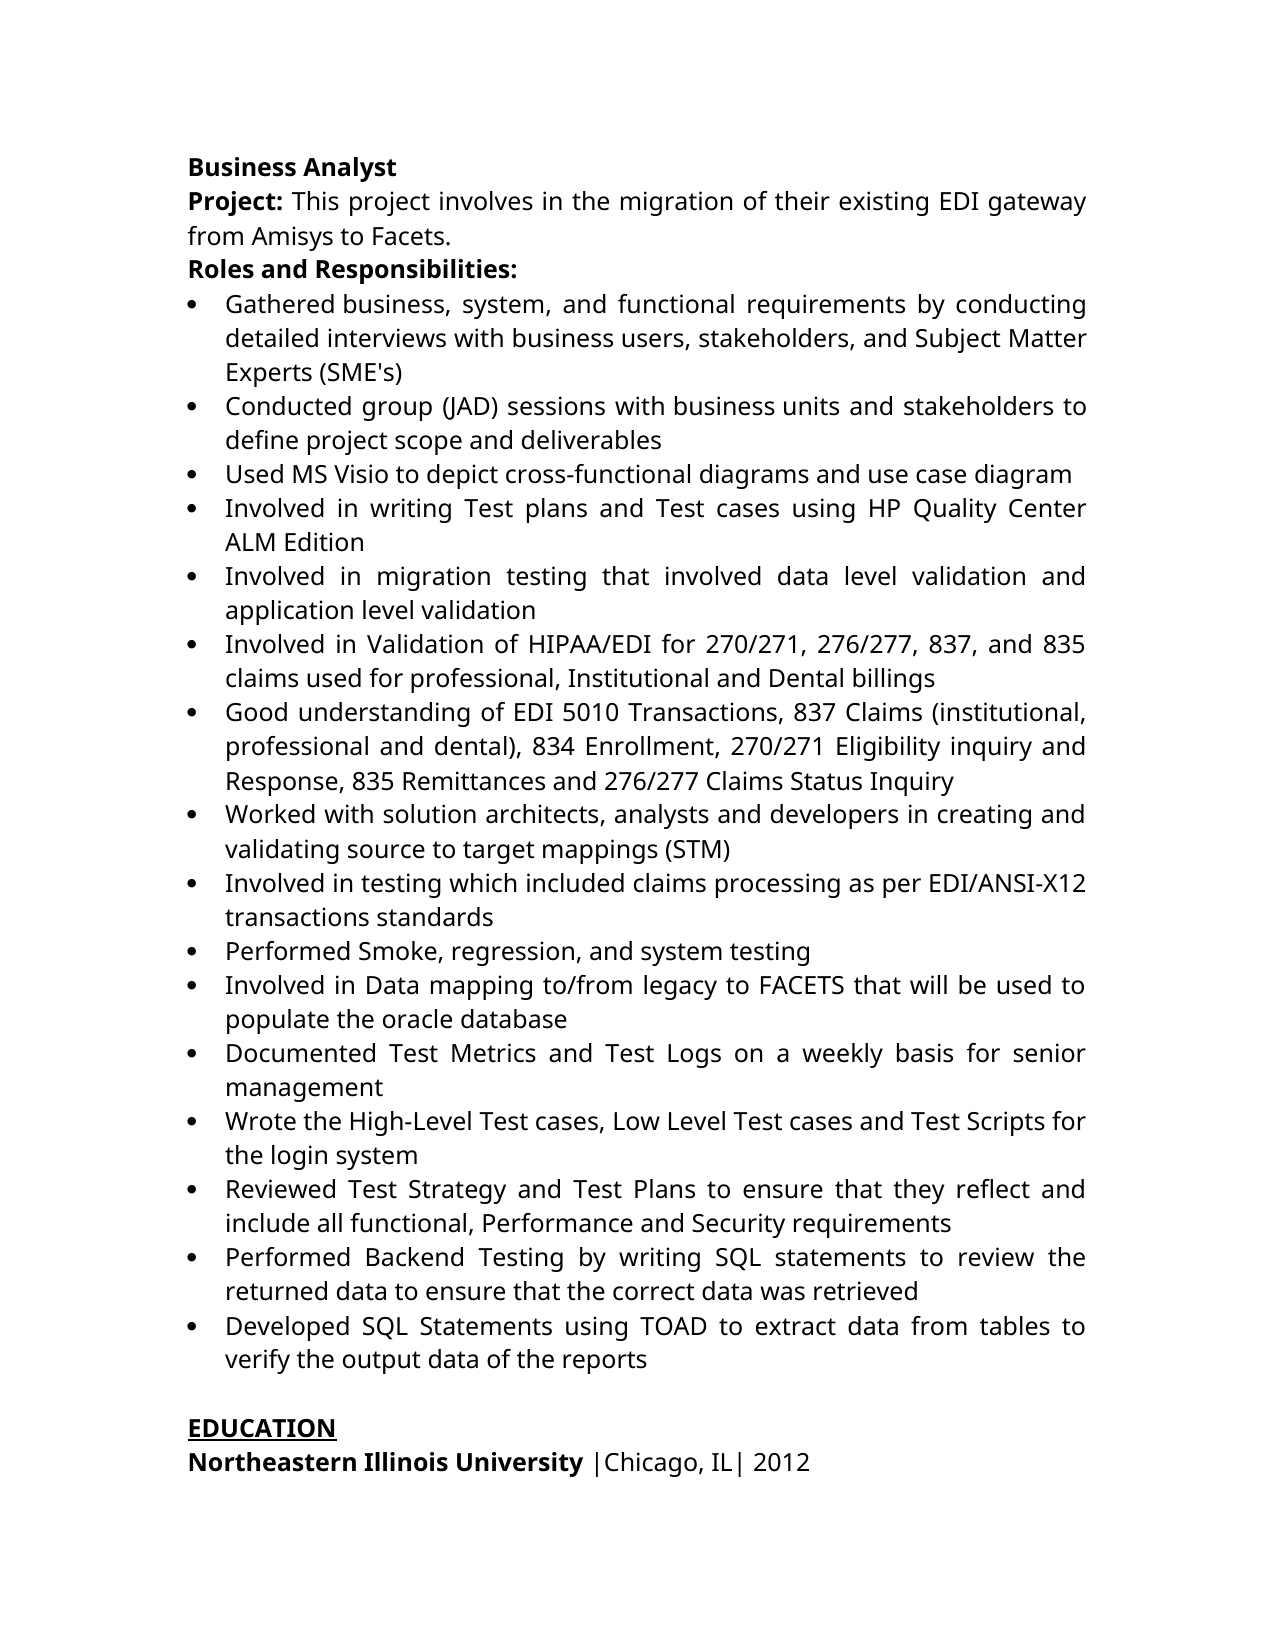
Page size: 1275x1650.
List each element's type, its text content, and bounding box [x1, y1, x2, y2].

list Involved in migration testing that involved data level validation and application level validation [187, 559, 1087, 627]
list Involved in Validation of HIPAA/EDI for 270/271, 276/277, 837, and 835 claims used for professional, Institutional and Dental billings [187, 627, 1087, 695]
list Documented Test Metrics and Test Logs on a weekly basis for senior management [187, 1036, 1087, 1104]
list Performed Backend Testing by writing SQL statements to review the returned data to ensure that the correct data was retrieved [187, 1240, 1087, 1308]
list Used MS Visio to depict cross-functional diagrams and use case diagram [187, 457, 1087, 491]
list Conducted group (JAD) sessions with business units and stakeholders to define project scope and deliverables [187, 388, 1087, 457]
list Involved in Data mapping to/from legacy to FACETS that will be used to populate the oracle database [187, 967, 1087, 1036]
list Developed SQL Statements using TOAD to extract data from tables to verify the output data of the reports [187, 1308, 1087, 1376]
text Business Analyst [187, 150, 1087, 184]
list Good understanding of EDI 5010 Transactions, 837 Claims (institutional, professional and dental), 834 Enrollment, 270/271 Eligibility inquiry and Response, 835 Remittances and 276/277 Claims Status Inquiry [187, 695, 1087, 797]
list Worked with solution architects, analysts and developers in creating and validating source to target mappings (STM) [187, 797, 1087, 865]
list Reviewed Test Strategy and Test Plans to ensure that they reflect and include all functional, Performance and Security requirements [187, 1172, 1087, 1240]
text Project: This project involves in the migration of their existing EDI gateway from Amisys to Facets. [187, 184, 1087, 252]
text EDUCATION [187, 1410, 1087, 1444]
list Wrote the High-Level Test cases, Low Level Test cases and Test Scripts for the login system [187, 1104, 1087, 1172]
list Involved in writing Test plans and Test cases using HP Quality Center ALM Edition [187, 491, 1087, 559]
list Performed Smoke, regression, and system testing [187, 933, 1087, 967]
text Northeastern Illinois University |Chicago, IL| 2012 [187, 1444, 1087, 1478]
list Involved in testing which included claims processing as per EDI/ANSI-X12 transactions standards [187, 865, 1087, 933]
text Roles and Responsibilities: [187, 252, 1087, 286]
list Gathered business, system, and functional requirements by conducting detailed interviews with business users, stakeholders, and Subject Matter Experts (SME's) [187, 286, 1087, 388]
